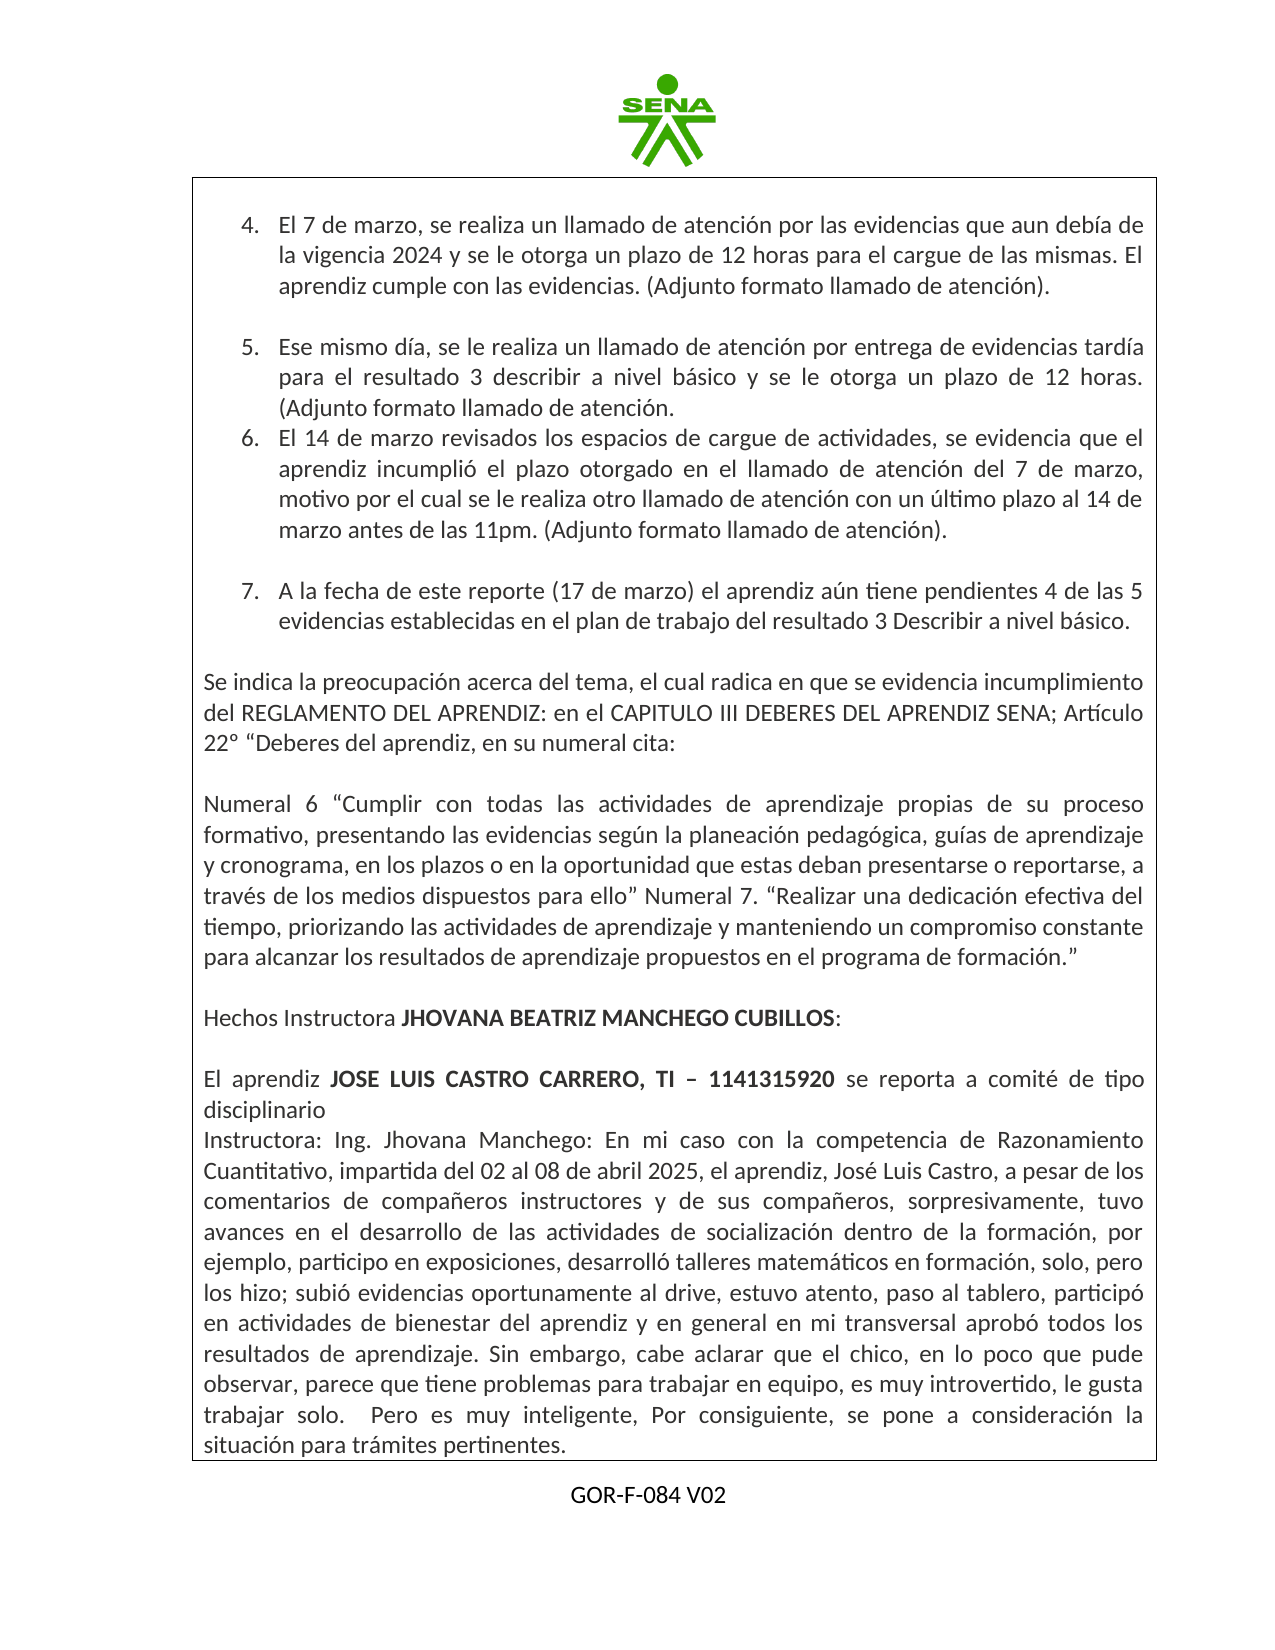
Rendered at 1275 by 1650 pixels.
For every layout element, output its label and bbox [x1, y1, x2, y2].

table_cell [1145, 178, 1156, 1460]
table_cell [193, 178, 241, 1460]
picture [618, 74, 716, 167]
